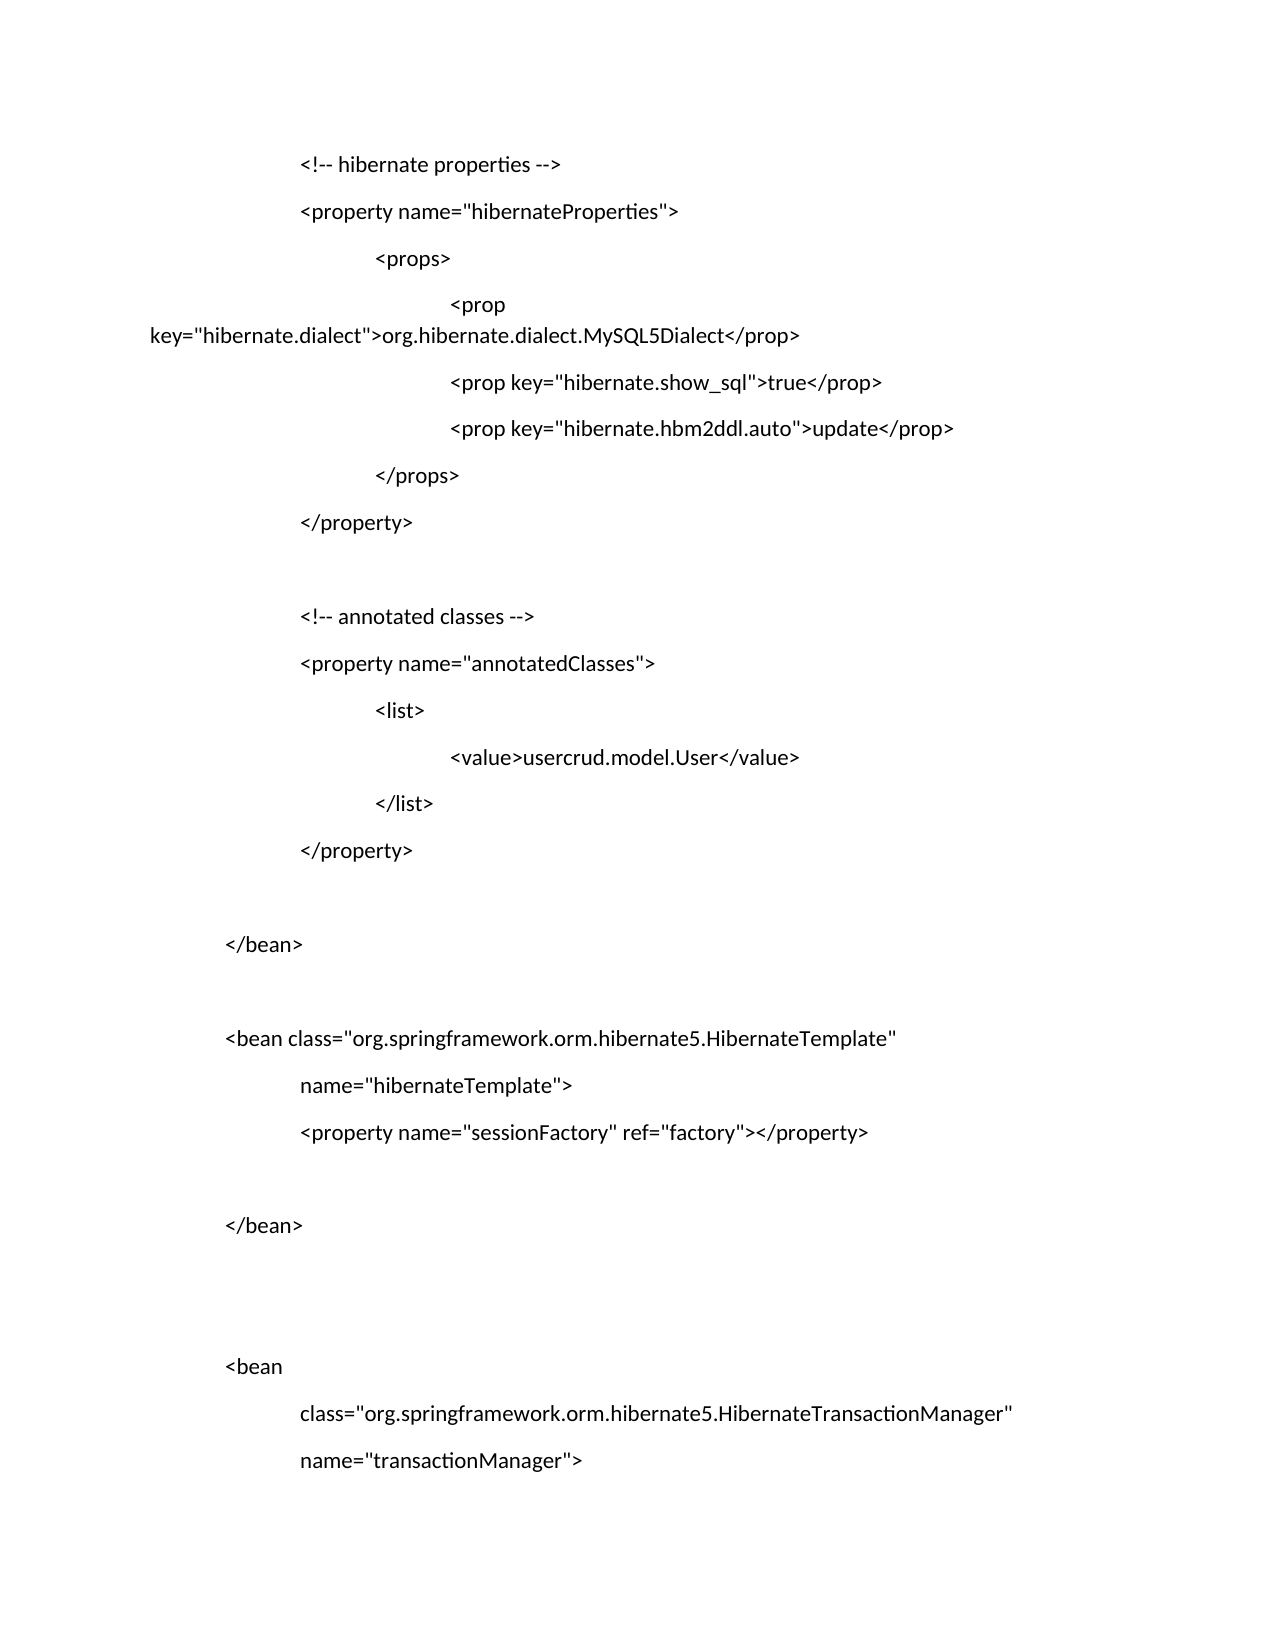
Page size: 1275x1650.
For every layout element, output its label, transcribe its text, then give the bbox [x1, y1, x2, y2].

text </bean> [150, 1211, 1125, 1239]
text <!-- hibernate properties --> [150, 150, 1125, 178]
text name="hibernateTemplate"> [150, 1071, 1125, 1099]
text name="transactionManager"> [150, 1446, 1125, 1474]
text </props> [150, 461, 1125, 489]
text </property> [150, 508, 1125, 536]
text <bean class="org.springframework.orm.hibernate5.HibernateTemplate" [150, 1024, 1125, 1052]
text <bean [150, 1352, 1125, 1380]
text <prop key="hibernate.dialect">org.hibernate.dialect.MySQL5Dialect</prop> [150, 291, 1125, 349]
text <!-- annotated classes --> [150, 602, 1125, 630]
text <property name="hibernateProperties"> [150, 197, 1125, 225]
text <list> [150, 696, 1125, 724]
text </property> [150, 836, 1125, 864]
text <property name="annotatedClasses"> [150, 649, 1125, 677]
text </bean> [150, 930, 1125, 958]
text <value>usercrud.model.User</value> [150, 743, 1125, 771]
text </list> [150, 789, 1125, 818]
text <prop key="hibernate.show_sql">true</prop> [150, 368, 1125, 396]
text <property name="sessionFactory" ref="factory"></property> [150, 1118, 1125, 1146]
text <prop key="hibernate.hbm2ddl.auto">update</prop> [150, 414, 1125, 443]
text class="org.springframework.orm.hibernate5.HibernateTransactionManager" [150, 1399, 1125, 1427]
text <props> [150, 244, 1125, 272]
